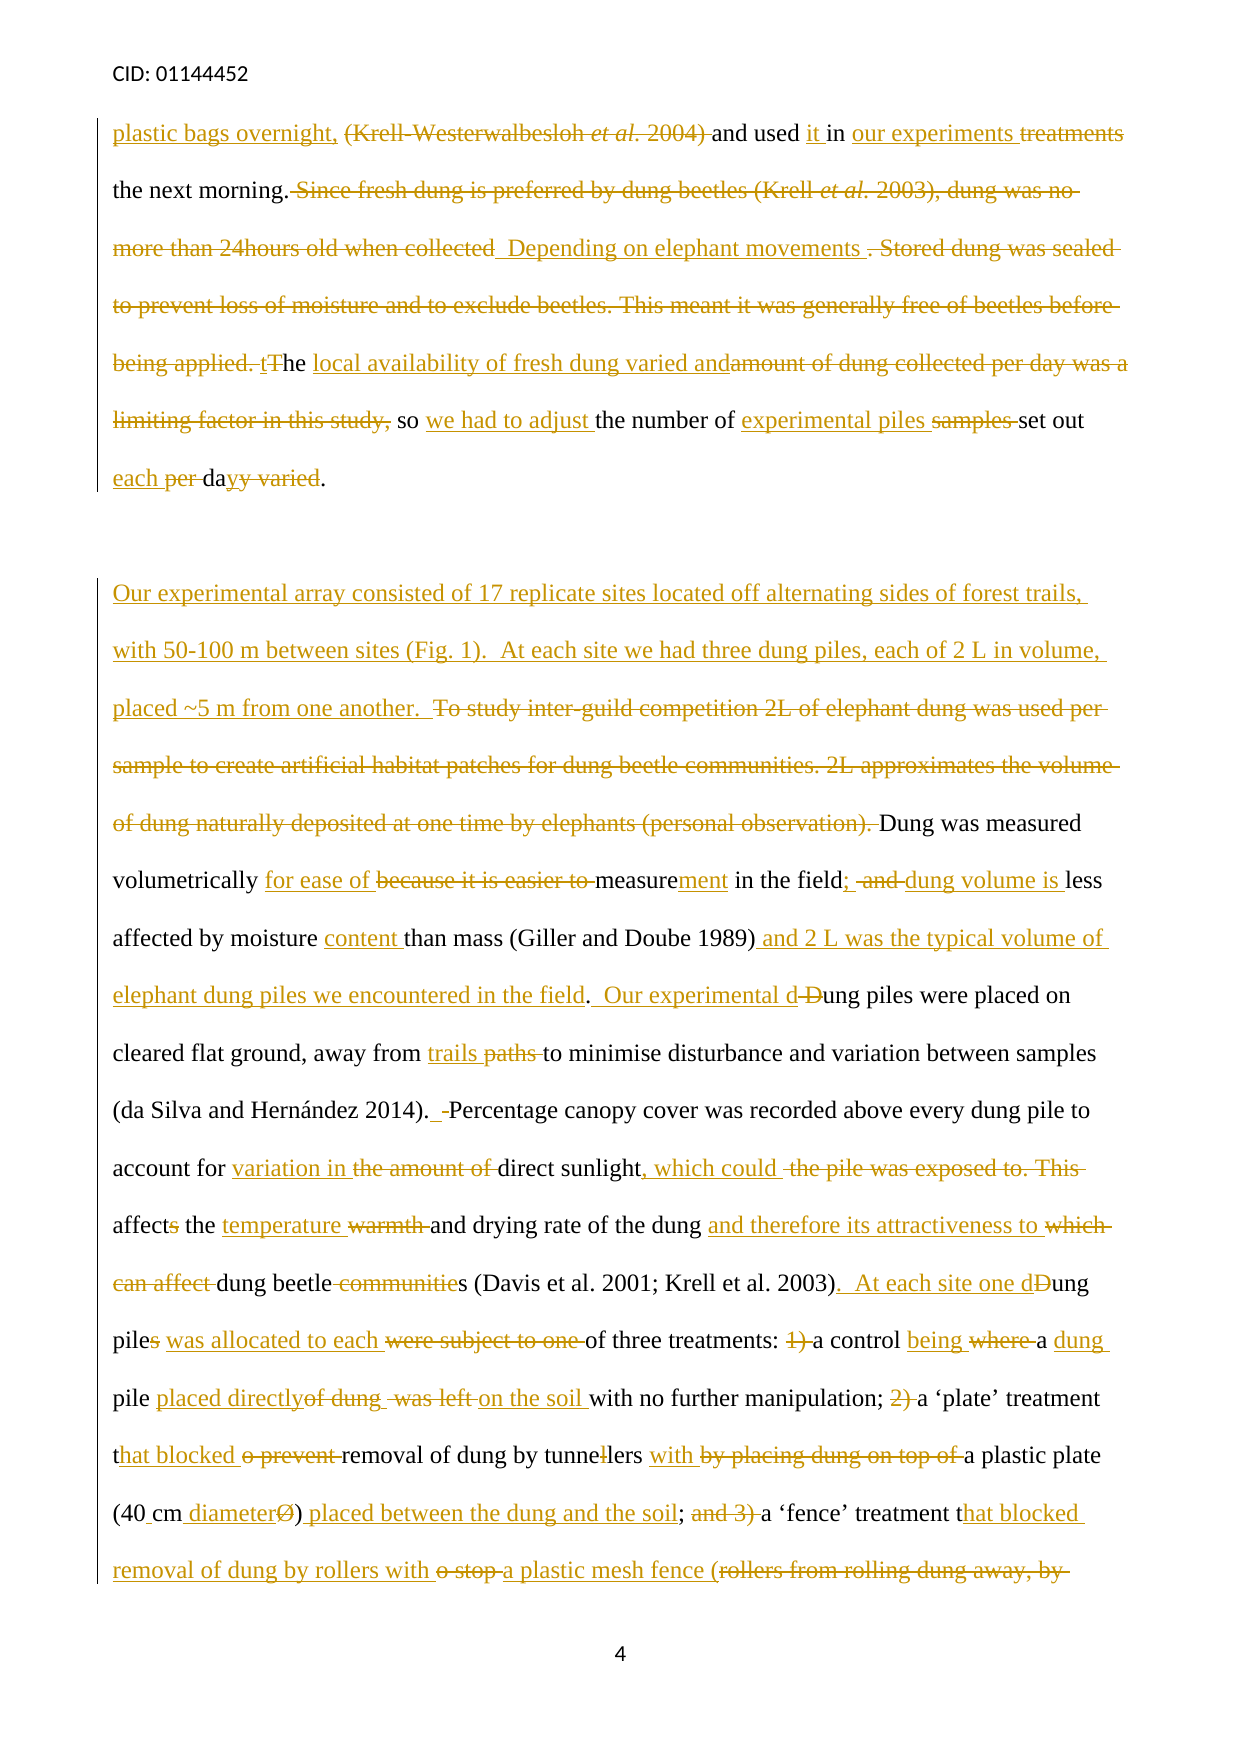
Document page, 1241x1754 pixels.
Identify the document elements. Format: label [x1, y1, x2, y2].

text [112, 578, 1128, 1584]
text [112, 118, 1128, 492]
